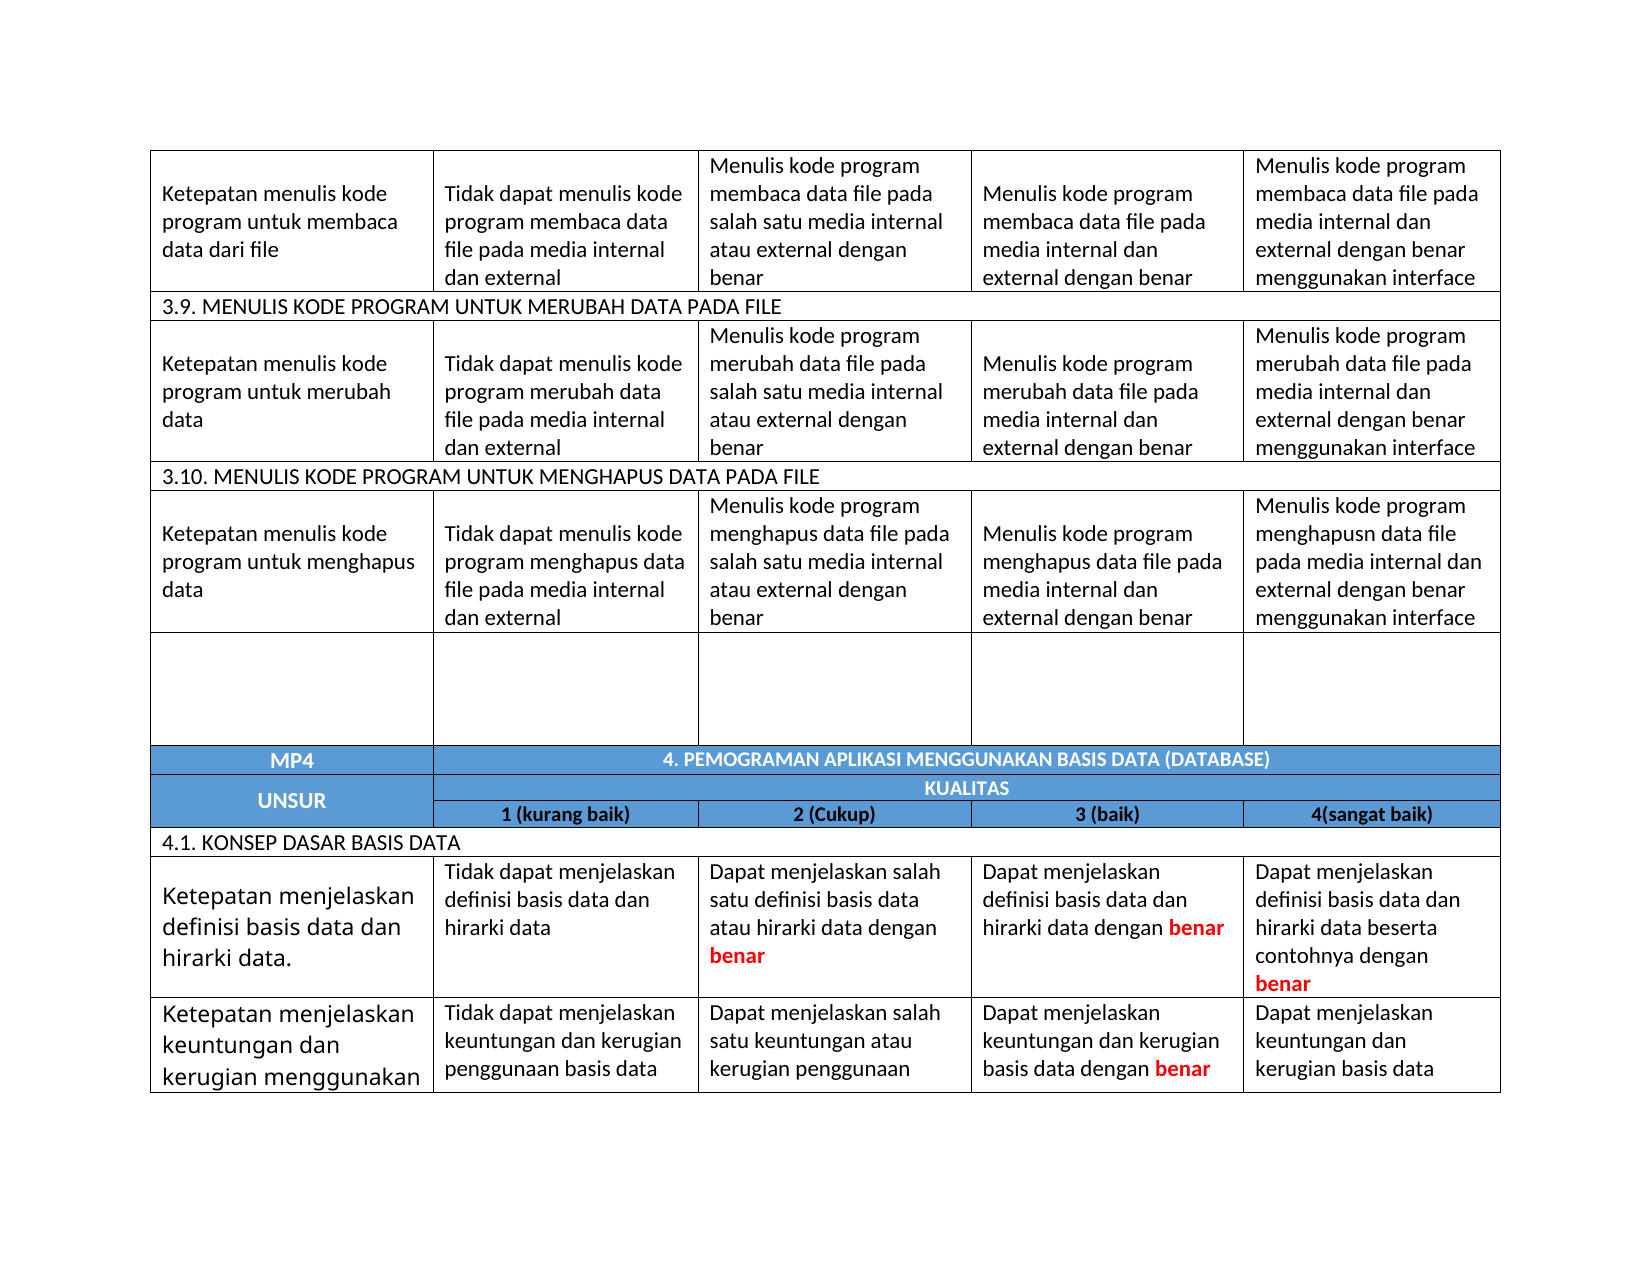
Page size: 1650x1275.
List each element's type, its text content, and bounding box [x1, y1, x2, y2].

table_cell Tidak dapat menulis kode program menghapus data file pada media internal dan external [434, 491, 698, 632]
table_cell 1 (kurang baik) [434, 801, 698, 827]
table_cell 4. PEMOGRAMAN APLIKASI MENGGUNAKAN BASIS DATA (DATABASE) [434, 746, 1500, 774]
table_cell UNSUR [151, 775, 433, 827]
table_cell Dapat menjelaskan salah satu definisi basis data atau hirarki data dengan benar [699, 857, 971, 997]
table_cell Ketepatan menjelaskan definisi basis data dan hirarki data. [151, 857, 433, 997]
table_cell Menulis kode program merubah data file pada salah satu media internal atau external dengan benar [699, 321, 971, 461]
table_cell 3 (baik) [972, 801, 1243, 827]
table_cell Ketepatan menulis kode program untuk menghapus data [151, 491, 433, 632]
table_cell Menulis kode program menghapus data file pada salah satu media internal atau external dengan benar [699, 491, 971, 632]
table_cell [434, 998, 698, 1092]
table_cell Dapat menjelaskan definisi basis data dan hirarki data beserta contohnya dengan benar [1244, 857, 1500, 997]
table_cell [699, 998, 971, 1092]
table_cell Menulis kode program membaca data file pada media internal dan external dengan benar [972, 151, 1243, 291]
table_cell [972, 998, 1243, 1092]
table_cell 2 (Cukup) [699, 801, 971, 827]
table_cell Menulis kode program merubah data file pada media internal dan external dengan benar menggunakan interface [1244, 321, 1500, 461]
table_cell Tidak dapat menulis kode program merubah data file pada media internal dan external [434, 321, 698, 461]
table_cell [434, 633, 698, 745]
table_cell [699, 633, 971, 745]
table_cell Menulis kode program menghapusn data file pada media internal dan external dengan benar menggunakan interface [1244, 491, 1500, 632]
table_cell MP4 [151, 746, 433, 774]
table_cell 4.1. KONSEP DASAR BASIS DATA [151, 828, 1500, 856]
table_cell 4(sangat baik) [1244, 801, 1500, 827]
table_cell Tidak dapat menulis kode program membaca data file pada media internal dan external [434, 151, 698, 291]
table_cell Dapat menjelaskan definisi basis data dan hirarki data dengan benar [972, 857, 1243, 997]
table_cell KUALITAS [434, 775, 1500, 800]
table_cell [972, 633, 1243, 745]
table_cell Menulis kode program merubah data file pada media internal dan external dengan benar [972, 321, 1243, 461]
table_cell [1244, 633, 1500, 745]
table_cell Ketepatan menulis kode program untuk merubah data [151, 321, 433, 461]
table_cell 3.9. MENULIS KODE PROGRAM UNTUK MERUBAH DATA PADA FILE [151, 292, 1500, 320]
table_cell Menulis kode program membaca data file pada salah satu media internal atau external dengan benar [699, 151, 971, 291]
table_cell Menulis kode program menghapus data file pada media internal dan external dengan benar [972, 491, 1243, 632]
table_cell Menulis kode program membaca data file pada media internal dan external dengan benar menggunakan interface [1244, 151, 1500, 291]
table_cell [151, 633, 433, 745]
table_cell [1244, 998, 1500, 1092]
table_cell 3.10. MENULIS KODE PROGRAM UNTUK MENGHAPUS DATA PADA FILE [151, 462, 1500, 490]
table_cell Ketepatan menulis kode program untuk membaca data dari file [151, 151, 433, 291]
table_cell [151, 998, 433, 1092]
table_cell Tidak dapat menjelaskan definisi basis data dan hirarki data [434, 857, 698, 997]
